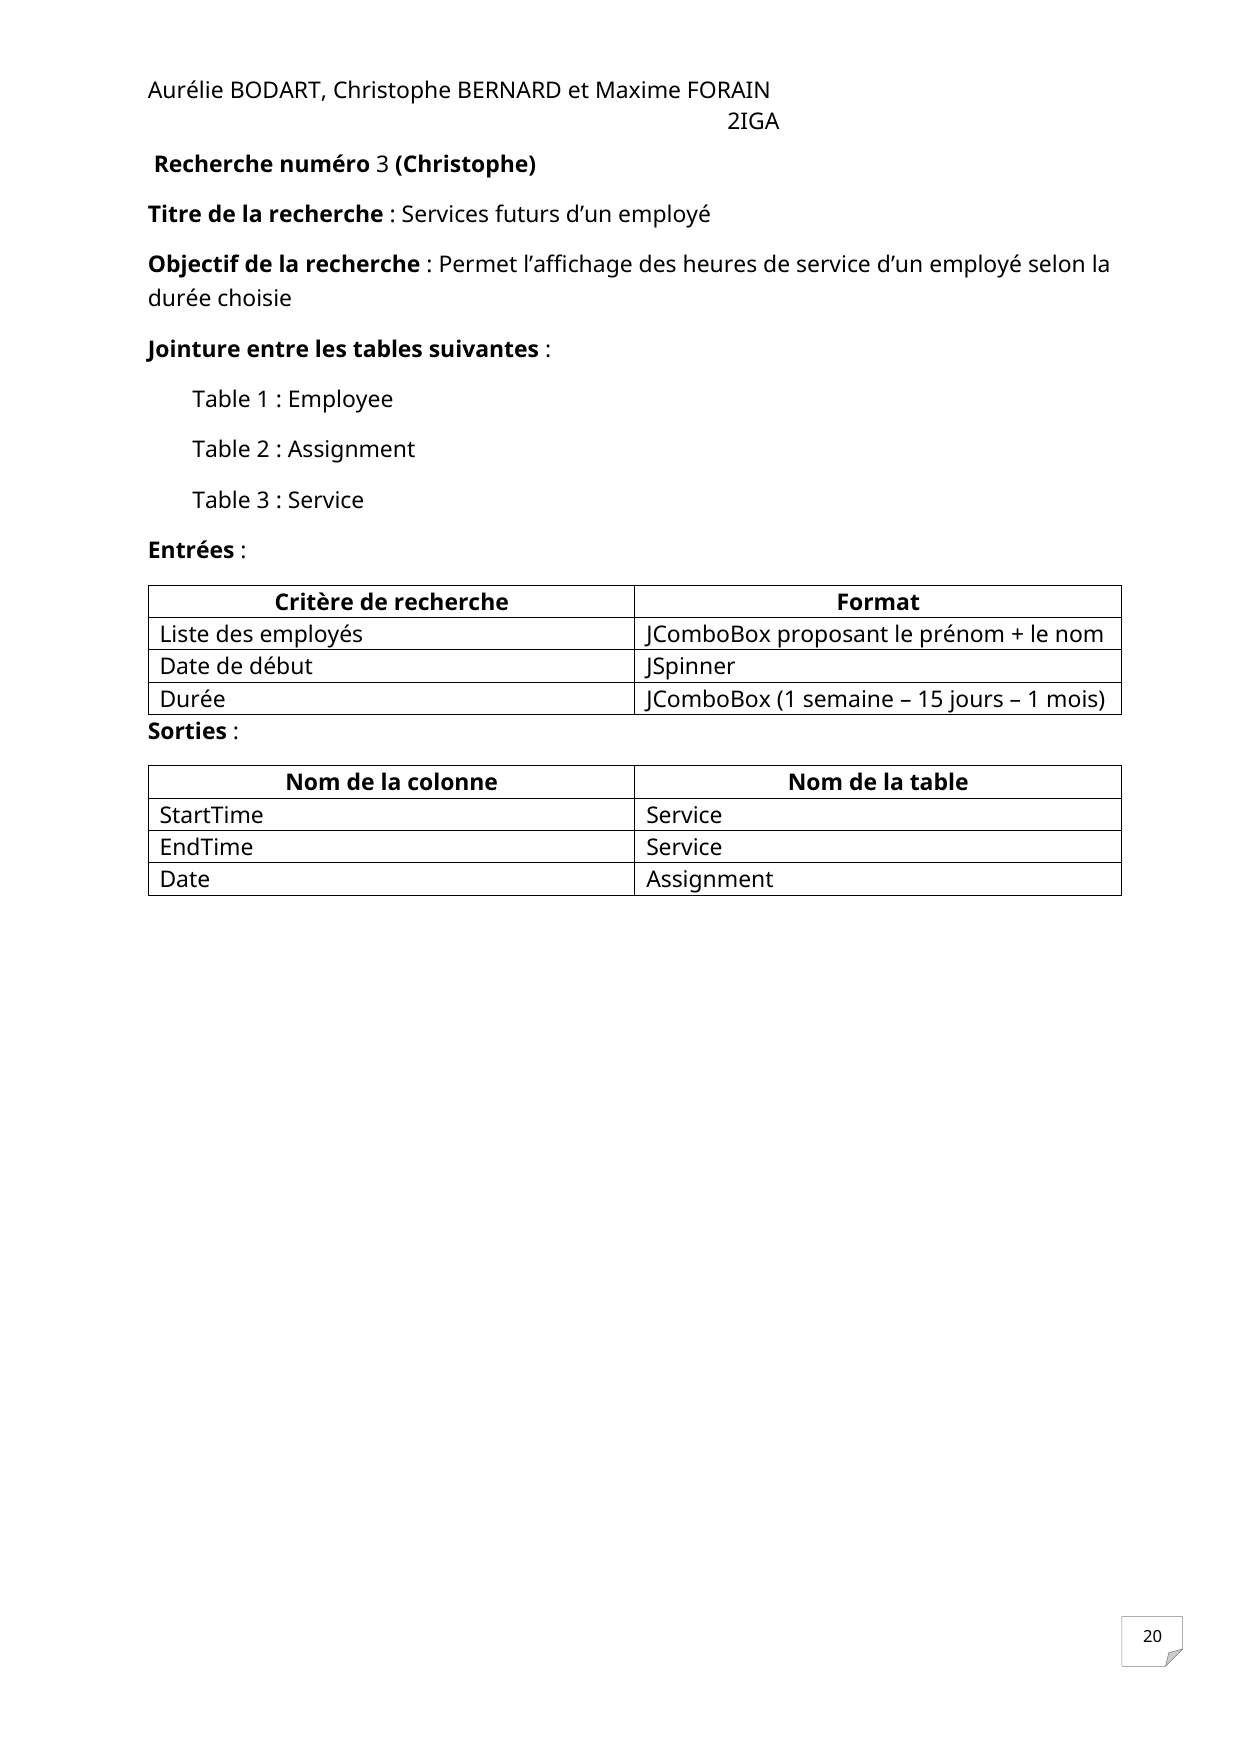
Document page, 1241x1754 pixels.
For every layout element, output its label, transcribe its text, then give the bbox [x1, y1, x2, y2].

table_cell EndTime [149, 831, 634, 862]
text Table 3 : Service [192, 484, 1122, 515]
table_cell Service [635, 799, 1121, 830]
table_cell Date [149, 863, 634, 894]
table_cell JComboBox (1 semaine – 15 jours – 1 mois) [635, 683, 1121, 714]
table_cell Date de début [149, 650, 634, 682]
table_cell Service [635, 831, 1121, 862]
table_cell JSpinner [635, 650, 1121, 682]
text Entrées : [148, 534, 1122, 566]
table_cell Assignment [635, 863, 1121, 894]
table_header Critère de recherche [149, 586, 634, 617]
text Sorties : [148, 715, 1122, 746]
table_cell JComboBox proposant le prénom + le nom [635, 618, 1121, 649]
table_header Nom de la table [635, 766, 1121, 798]
text Titre de la recherche : Services futurs d’un employé [148, 198, 1122, 229]
text Table 2 : Assignment [192, 433, 1122, 465]
text Recherche numéro 3 (Christophe) [148, 148, 1122, 179]
text Jointure entre les tables suivantes : [148, 333, 1122, 364]
table_cell StartTime [149, 799, 634, 830]
text Objectif de la recherche : Permet l’affichage des heures de service d’un employé selon la durée choisie [148, 248, 1122, 313]
table_header Format [635, 586, 1121, 617]
table_cell Durée [149, 683, 634, 714]
text Table 1 : Employee [192, 383, 1122, 414]
table_cell Liste des employés [149, 618, 634, 649]
table_header Nom de la colonne [149, 766, 634, 798]
